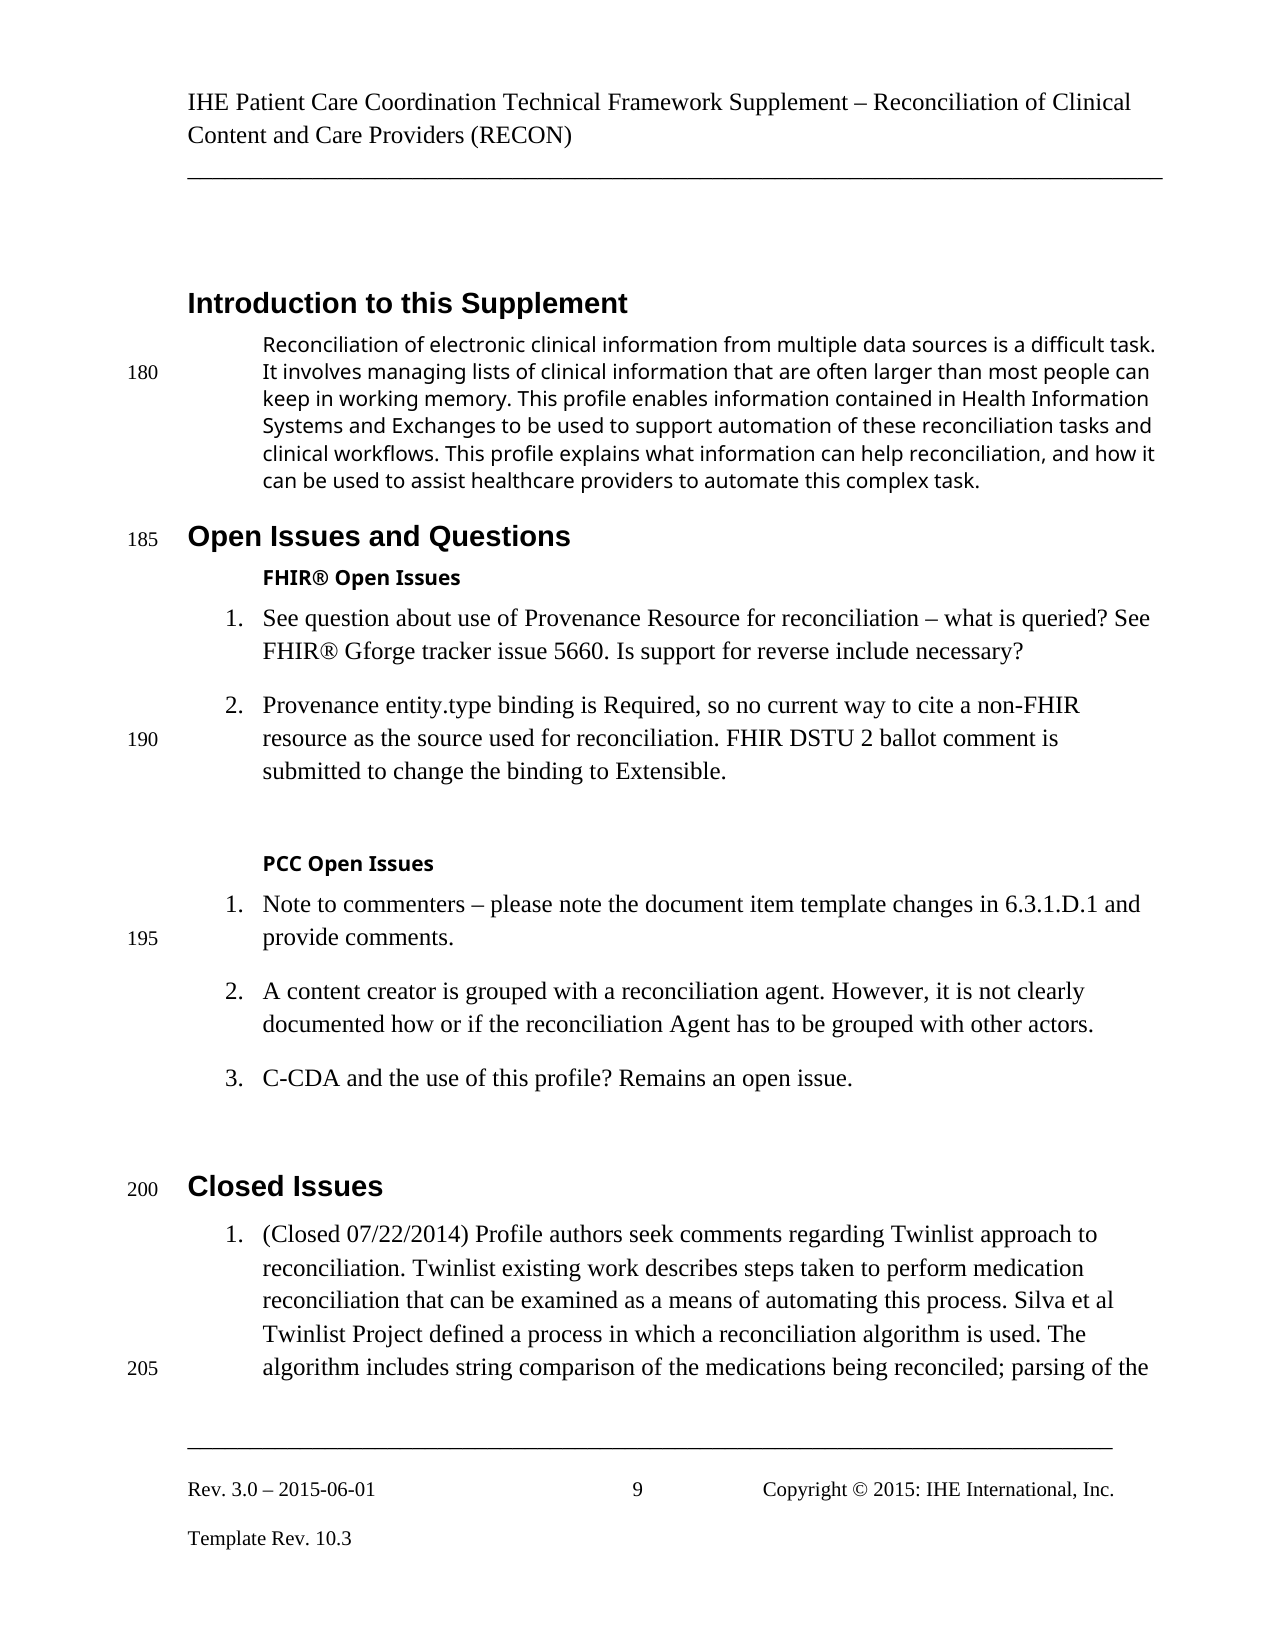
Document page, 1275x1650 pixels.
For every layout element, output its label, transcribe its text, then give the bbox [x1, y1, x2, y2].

list C-CDA and the use of this profile? Remains an open issue. [225, 1063, 1162, 1091]
text FHIR® Open Issues [262, 563, 1162, 590]
list Provenance entity.type binding is Required, so no current way to cite a non-FHIR resource as the source used for reconciliation. FHIR DSTU 2 ballot comment is submitted to change the binding to Extensible. [225, 690, 1162, 784]
subtitle Introduction to this Supplement [187, 286, 1162, 320]
subtitle Open Issues and Questions [187, 518, 1162, 552]
list See question about use of Provenance Resource for reconciliation – what is queried? See FHIR® Gforge tracker issue 5660. Is support for reverse include necessary? [225, 603, 1162, 665]
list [225, 1219, 1162, 1380]
list A content creator is grouped with a reconciliation agent. However, it is not clearly documented how or if the reconciliation Agent has to be grouped with other actors. [225, 976, 1162, 1037]
text Reconciliation of electronic clinical information from multiple data sources is a difficult task. It involves managing lists of clinical information that are often larger than most people can keep in working memory. This profile enables information contained in Health Information Systems and Exchanges to be used to support automation of these reconciliation tasks and clinical workflows. This profile explains what information can help reconciliation, and how it can be used to assist healthcare providers to automate this complex task. [262, 331, 1162, 493]
list Note to commenters – please note the document item template changes in 6.3.1.D.1 and provide comments. [225, 889, 1162, 951]
subtitle Closed Issues [187, 1168, 1162, 1202]
text PCC Open Issues [262, 849, 1162, 876]
